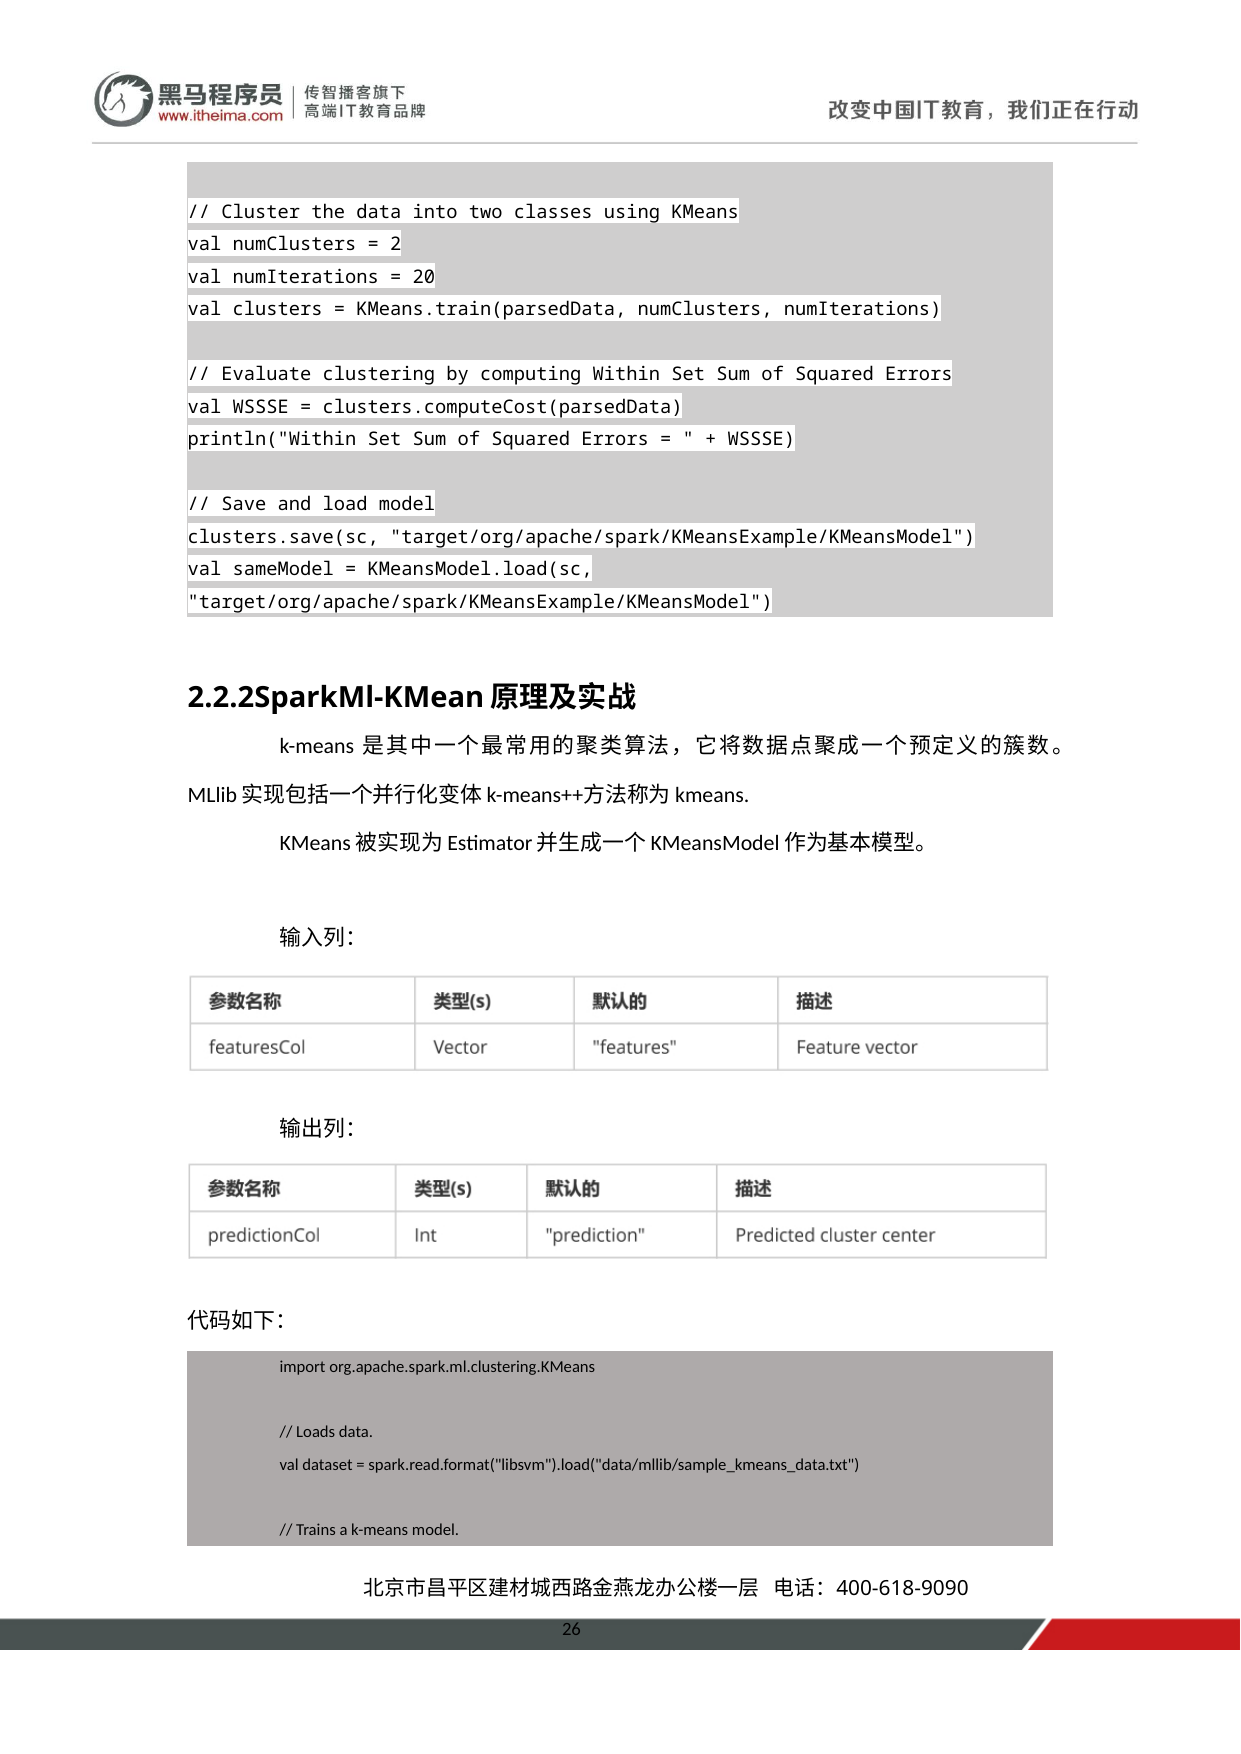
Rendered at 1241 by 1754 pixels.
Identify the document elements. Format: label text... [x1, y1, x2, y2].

subtitle 2.2.2SparkMl-KMean原理及实战 [187, 663, 1053, 728]
text val sameModel = KMeansModel.load(sc, "target/org/apache/spark/KMeansExample/KMeansModel") [187, 552, 1053, 617]
text // Save and load model [187, 487, 1053, 519]
text val dataset = spark.read.format("libsvm").load("data/mllib/sample_kmeans_data.txt") [187, 1448, 1053, 1481]
text println("Within Set Sum of Squared Errors = " + WSSSE) [187, 422, 1053, 454]
text val numClusters = 2 [187, 227, 1053, 259]
text clusters.save(sc, "target/org/apache/spark/KMeansExample/KMeansModel") [187, 519, 1053, 552]
picture [0, 1, 1241, 151]
picture [187, 967, 1053, 1076]
text val WSSSE = clusters.computeCost(parsedData) [187, 389, 1053, 422]
text // Evaluate clustering by computing Within Set Sum of Squared Errors [187, 357, 1053, 389]
text // Cluster the data into two classes using KMeans [187, 194, 1053, 227]
text // Trains a k-means model. [187, 1513, 1053, 1546]
text 输入列： [187, 919, 1053, 952]
picture [187, 1159, 1052, 1263]
text val clusters = KMeans.train(parsedData, numClusters, numIterations) [187, 292, 1053, 324]
text k-means 是其中一个最常用的聚类算法，它将数据点聚成一个预定义的簇数。MLlib实现包括一个并行化变体k-means++方法称为kmeans. [187, 728, 1053, 809]
picture [0, 1559, 1241, 1650]
text KMeans被实现为Estimator并生成一个KMeansModel作为基本模型。 [187, 825, 1053, 857]
text 输出列： [187, 1111, 1053, 1143]
text 代码如下： [187, 1302, 1053, 1335]
text // Loads data. [187, 1416, 1053, 1448]
text import org.apache.spark.ml.clustering.KMeans [187, 1351, 1053, 1383]
text val numIterations = 20 [187, 259, 1053, 292]
